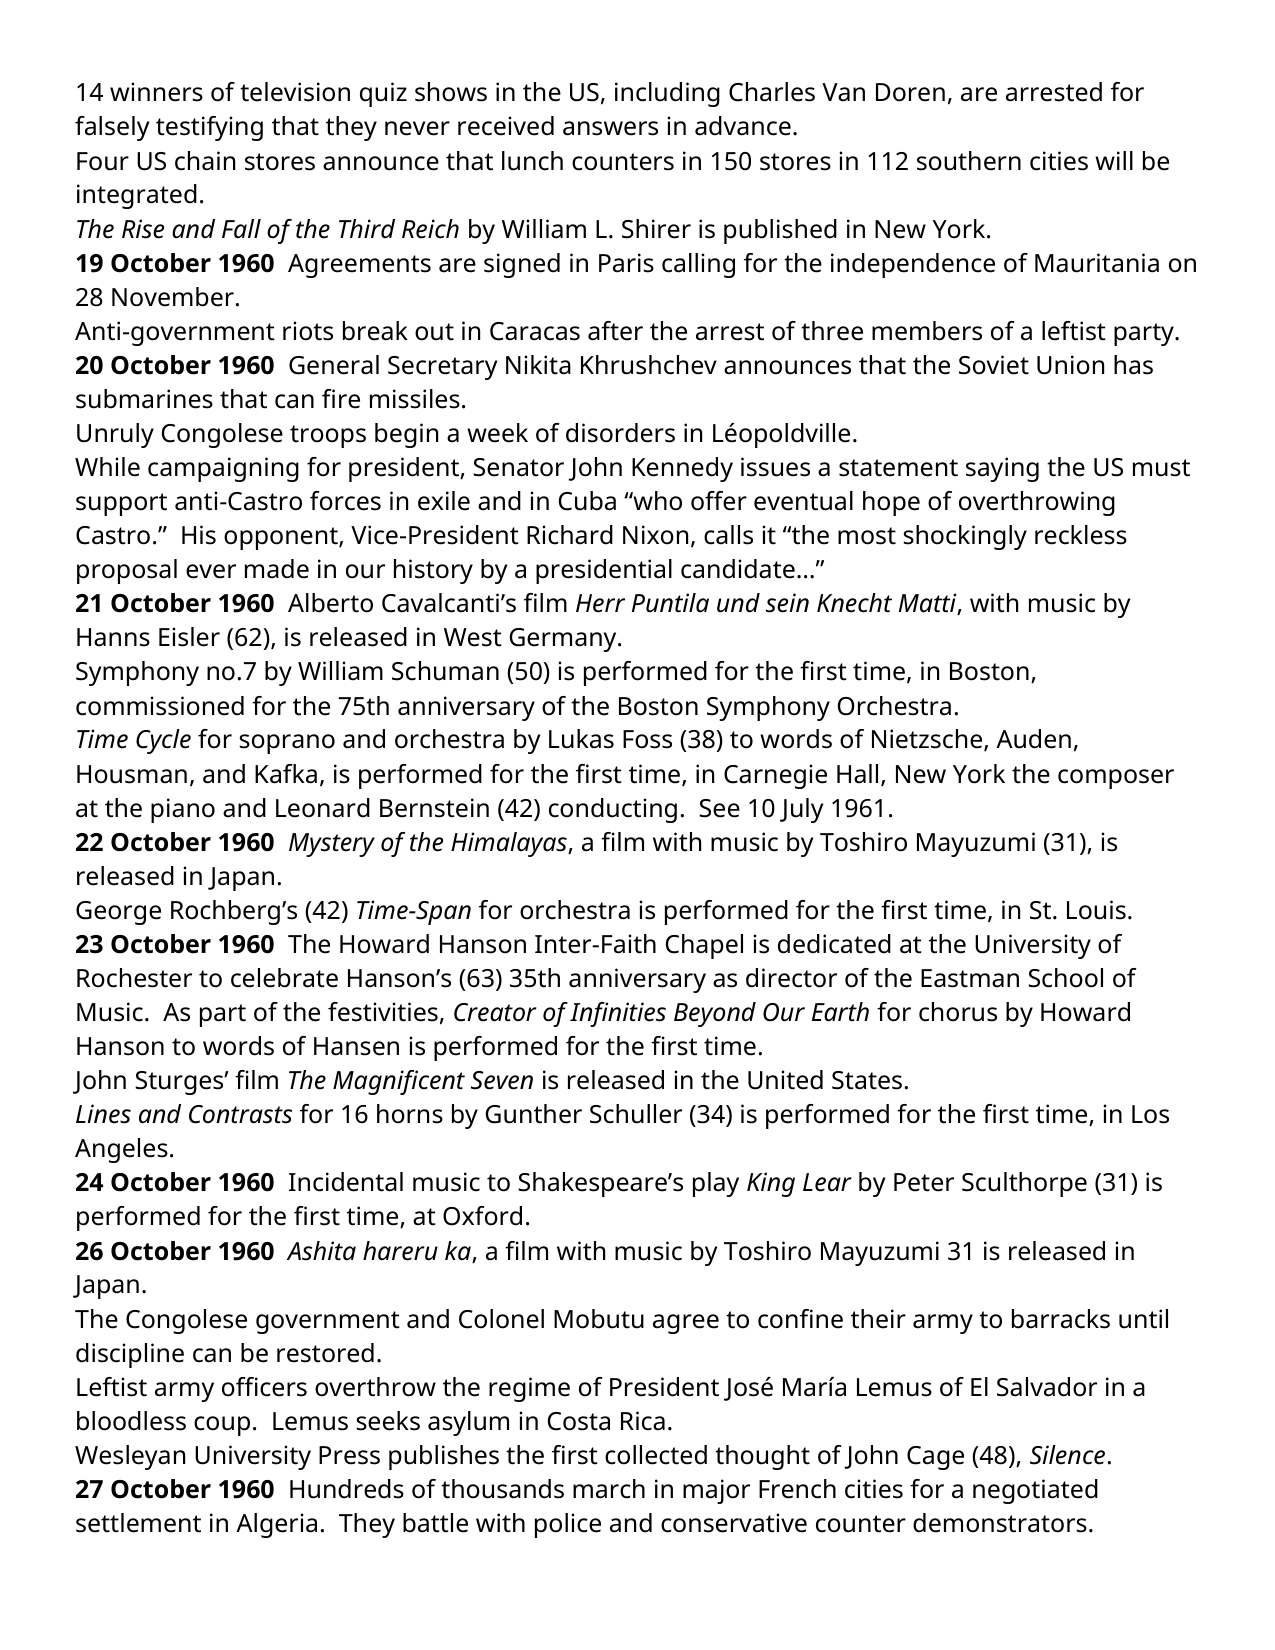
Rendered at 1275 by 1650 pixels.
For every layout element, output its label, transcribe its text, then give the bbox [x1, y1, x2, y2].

text Wesleyan University Press publishes the first collected thought of John Cage (48), Silence. [75, 1437, 1200, 1472]
text Unruly Congolese troops begin a week of disorders in Léopoldville. [75, 416, 1200, 450]
text 24 October 1960 Incidental music to Shakespeare’s play King Lear by Peter Sculthorpe (31) is performed for the first time, at Oxford. [75, 1165, 1200, 1233]
text 23 October 1960 The Howard Hanson Inter-Faith Chapel is dedicated at the University of Rochester to celebrate Hanson’s (63) 35th anniversary as director of the Eastman School of Music. As part of the festivities, Creator of Infinities Beyond Our Earth for chorus by Howard Hanson to words of Hansen is performed for the first time. [75, 927, 1200, 1063]
text While campaigning for president, Senator John Kennedy issues a statement saying the US must support anti-Castro forces in exile and in Cuba “who offer eventual hope of overthrowing Castro.” His opponent, Vice-President Richard Nixon, calls it “the most shockingly reckless proposal ever made in our history by a presidential candidate…” [75, 450, 1200, 586]
text 26 October 1960 Ashita hareru ka, a film with music by Toshiro Mayuzumi 31 is released in Japan. [75, 1233, 1200, 1301]
text Time Cycle for soprano and orchestra by Lukas Foss (38) to words of Nietzsche, Auden, Housman, and Kafka, is performed for the first time, in Carnegie Hall, New York the composer at the piano and Leonard Bernstein (42) conducting. See 10 July 1961. [75, 722, 1200, 824]
text Leftist army officers overthrow the regime of President José María Lemus of El Salvador in a bloodless coup. Lemus seeks asylum in Costa Rica. [75, 1369, 1200, 1437]
text 20 October 1960 General Secretary Nikita Khrushchev announces that the Soviet Union has submarines that can fire missiles. [75, 347, 1200, 416]
text The Congolese government and Colonel Mobutu agree to confine their army to barracks until discipline can be restored. [75, 1301, 1200, 1369]
text Symphony no.7 by William Schuman (50) is performed for the first time, in Boston, commissioned for the 75th anniversary of the Boston Symphony Orchestra. [75, 654, 1200, 722]
text Four US chain stores announce that lunch counters in 150 stores in 112 southern cities will be integrated. [75, 143, 1200, 211]
text George Rochberg’s (42) Time-Span for orchestra is performed for the first time, in St. Louis. [75, 892, 1200, 927]
text 21 October 1960 Alberto Cavalcanti’s film Herr Puntila und sein Knecht Matti, with music by Hanns Eisler (62), is released in West Germany. [75, 586, 1200, 654]
text Anti-government riots break out in Caracas after the arrest of three members of a leftist party. [75, 313, 1200, 347]
text Lines and Contrasts for 16 horns by Gunther Schuller (34) is performed for the first time, in Los Angeles. [75, 1097, 1200, 1165]
text John Sturges’ film The Magnificent Seven is released in the United States. [75, 1063, 1200, 1097]
text 19 October 1960 Agreements are signed in Paris calling for the independence of Mauritania on 28 November. [75, 245, 1200, 313]
text 22 October 1960 Mystery of the Himalayas, a film with music by Toshiro Mayuzumi (31), is released in Japan. [75, 824, 1200, 892]
text The Rise and Fall of the Third Reich by William L. Shirer is published in New York. [75, 211, 1200, 245]
text 27 October 1960 Hundreds of thousands march in major French cities for a negotiated settlement in Algeria. They battle with police and conservative counter demonstrators. [75, 1472, 1200, 1540]
